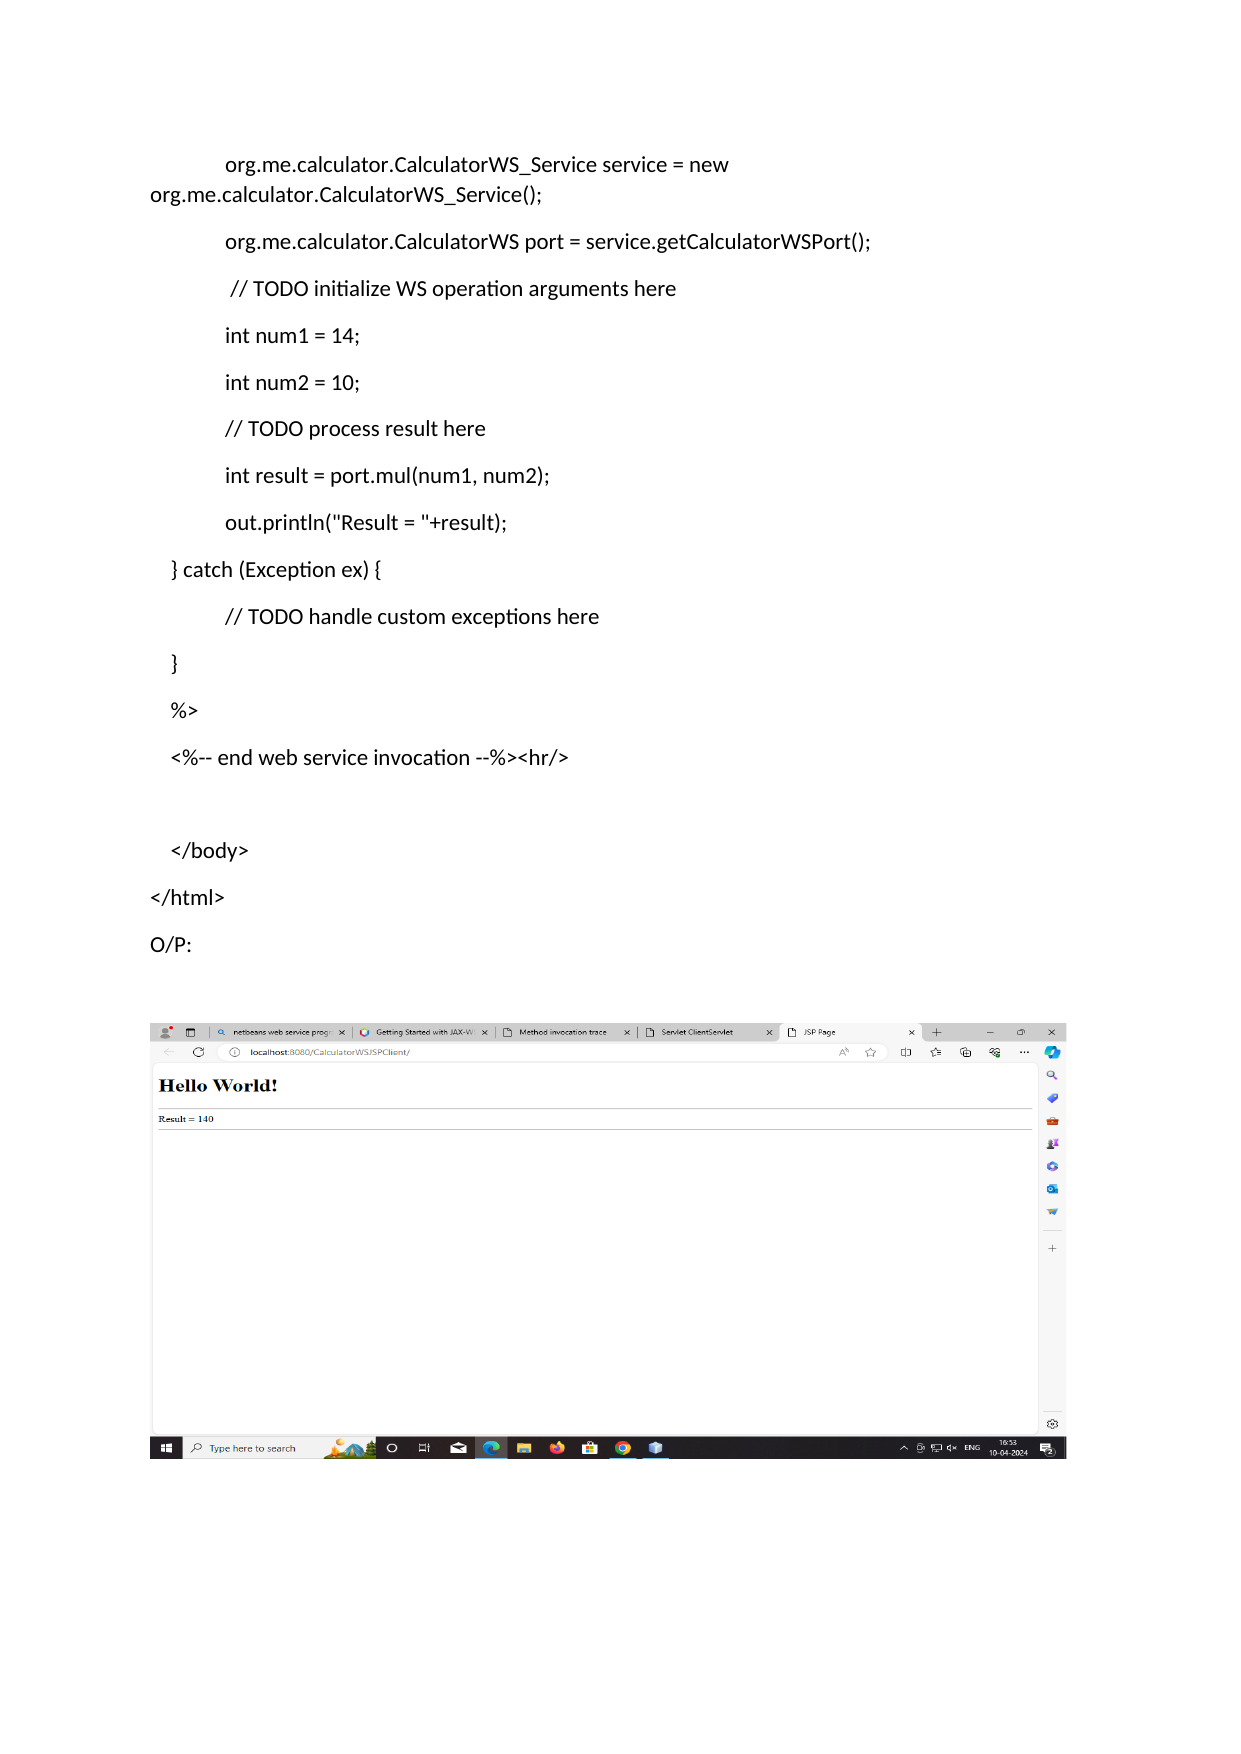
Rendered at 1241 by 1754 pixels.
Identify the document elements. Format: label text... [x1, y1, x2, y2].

text int result = port.mul(num1, num2); [150, 461, 1090, 489]
text // TODO initialize WS operation arguments here [150, 274, 1090, 302]
text // TODO process result here [150, 414, 1090, 443]
text int num2 = 10; [150, 368, 1090, 396]
picture [150, 1023, 1067, 1459]
text // TODO handle custom exceptions here [150, 602, 1090, 630]
text out.println("Result = "+result); [150, 508, 1090, 536]
text O/P: [150, 930, 1090, 958]
text int num1 = 14; [150, 321, 1090, 349]
text } catch (Exception ex) { [150, 555, 1090, 583]
text <%-- end web service invocation --%><hr/> [150, 743, 1090, 771]
text %> [150, 696, 1090, 724]
text </body> [150, 836, 1090, 864]
text org.me.calculator.CalculatorWS_Service service = new org.me.calculator.CalculatorWS_Service(); [150, 150, 1090, 208]
text org.me.calculator.CalculatorWS port = service.getCalculatorWSPort(); [150, 227, 1090, 255]
text </html> [150, 883, 1090, 911]
text } [150, 649, 1090, 677]
